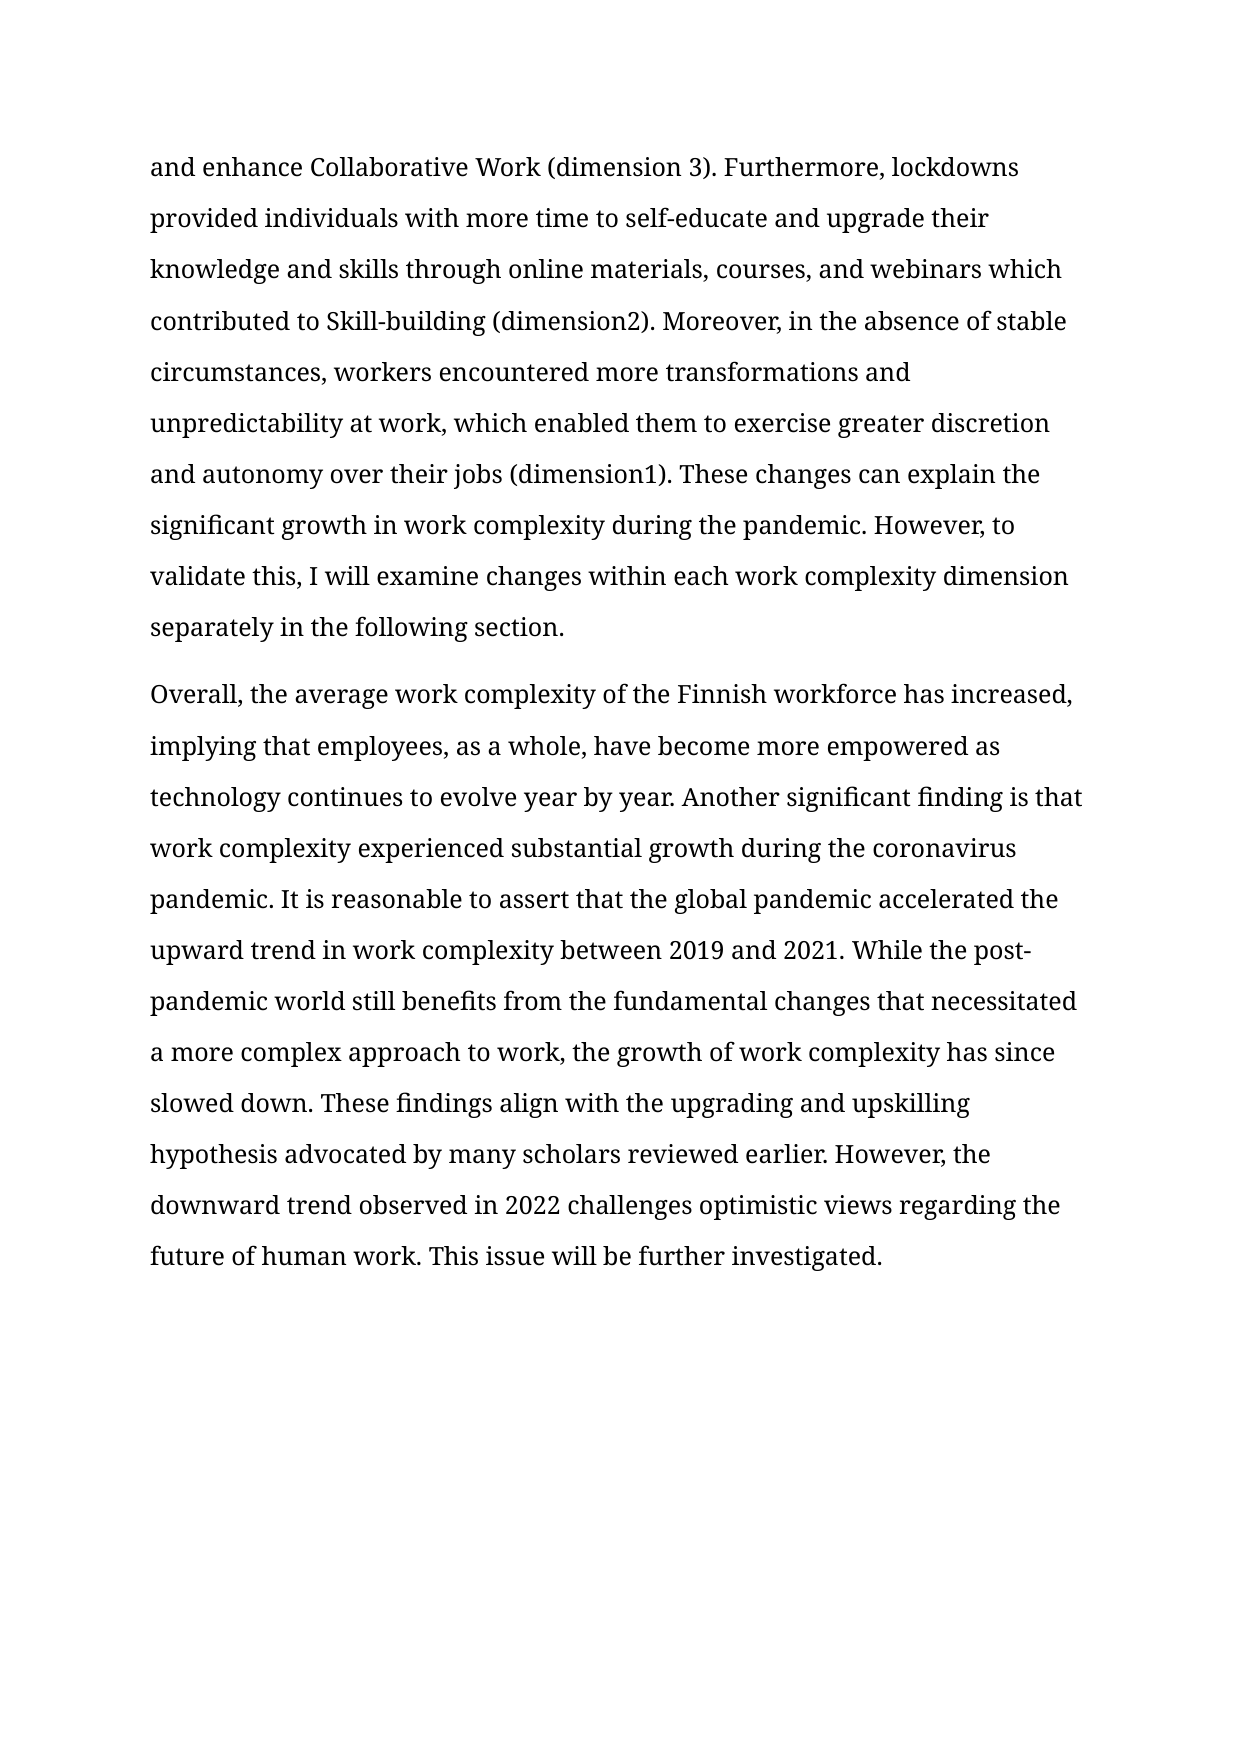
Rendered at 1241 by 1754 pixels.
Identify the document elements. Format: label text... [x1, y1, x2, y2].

text Overall, the average work complexity of the Finnish workforce has increased, implying that employees, as a whole, have become more empowered as technology continues to evolve year by year. Another significant finding is that work complexity experienced substantial growth during the coronavirus pandemic. It is reasonable to assert that the global pandemic accelerated the upward trend in work complexity between 2019 and 2021. While the post-pandemic world still benefits from the fundamental changes that necessitated a more complex approach to work, the growth of work complexity has since slowed down. These findings align with the upgrading and upskilling hypothesis advocated by many scholars reviewed earlier. However, the downward trend observed in 2022 challenges optimistic views regarding the future of human work. This issue will be further investigated. [150, 677, 1090, 1273]
